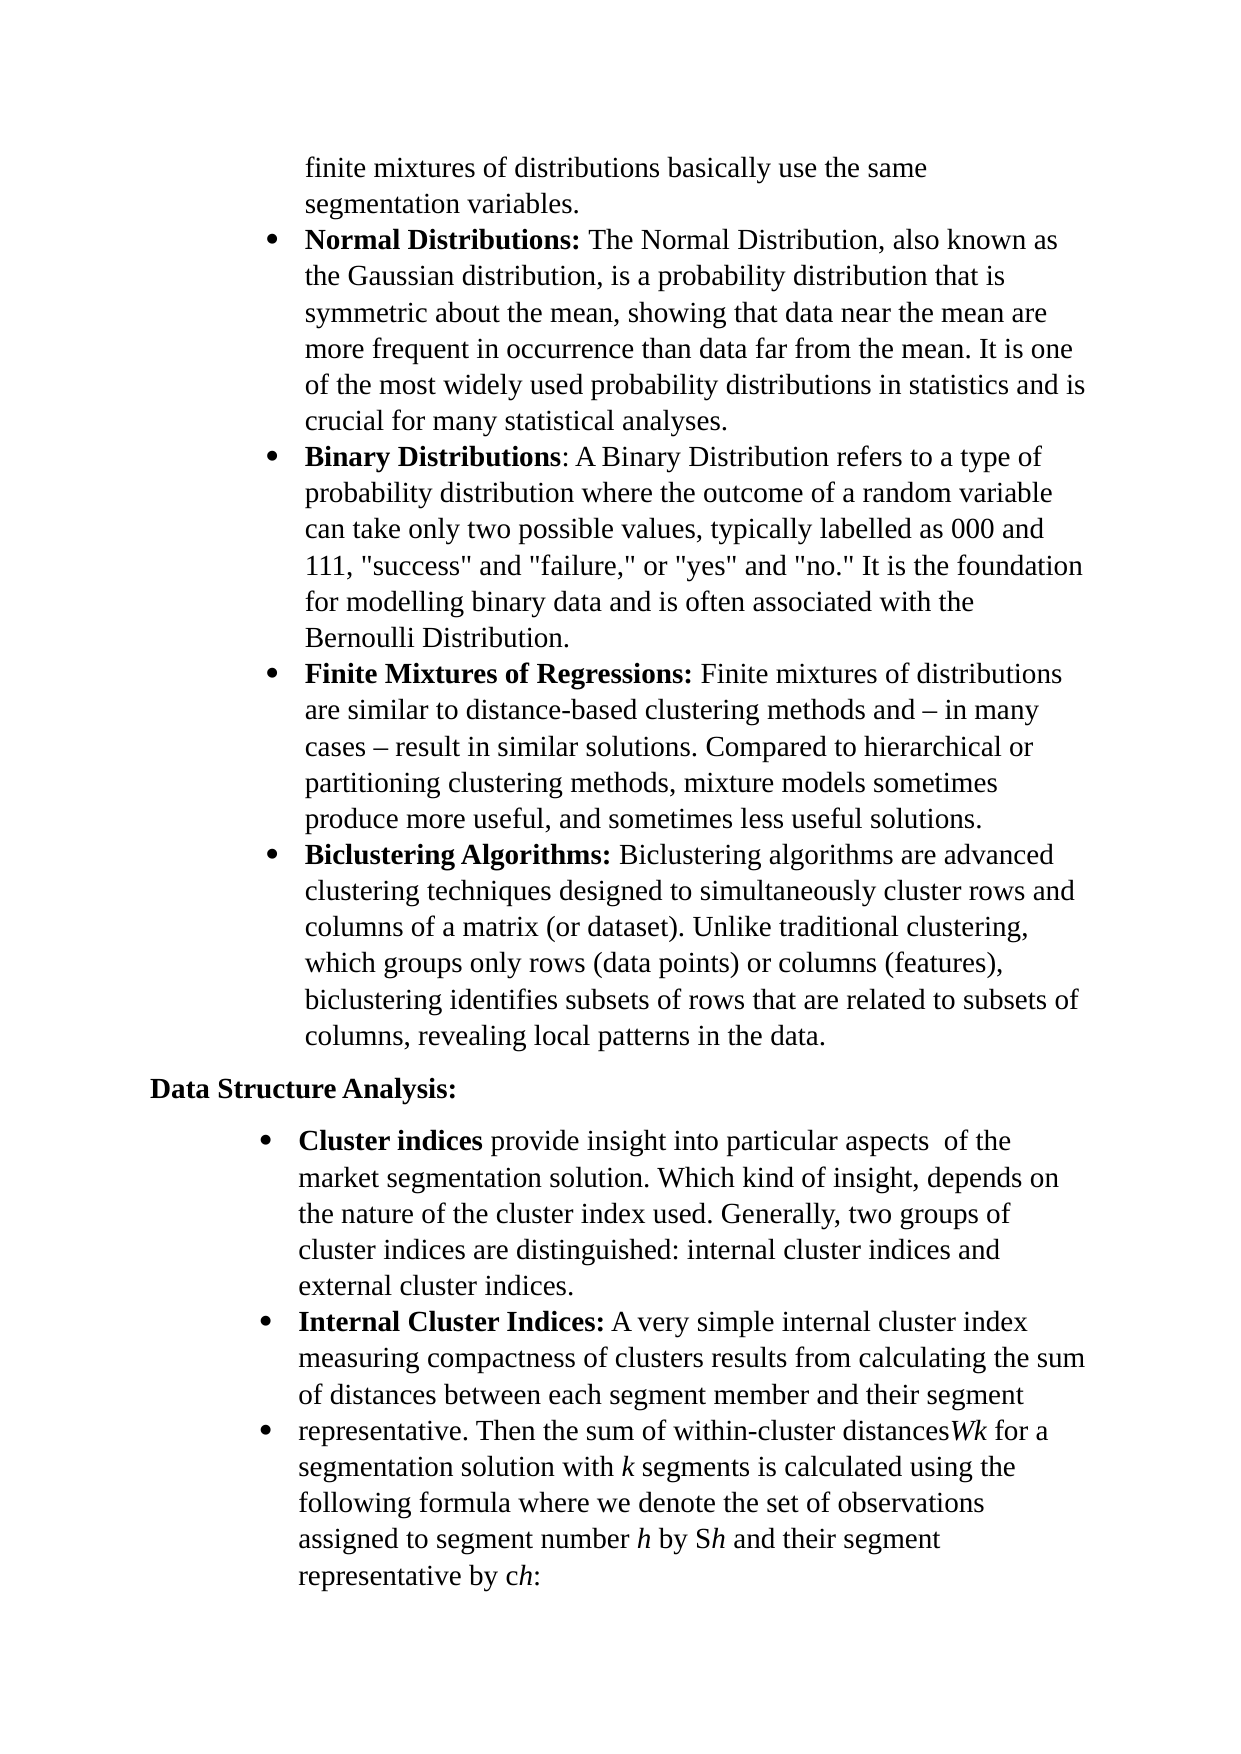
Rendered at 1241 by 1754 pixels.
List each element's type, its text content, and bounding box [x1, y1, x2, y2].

list Biclustering Algorithms: Biclustering algorithms are advanced clustering techniques designed to simultaneously cluster rows and columns of a matrix (or dataset). Unlike traditional clustering, which groups only rows (data points) or columns (features), biclustering identifies subsets of rows that are related to subsets of columns, revealing local patterns in the data. [267, 837, 1090, 1051]
list representative. Then the sum of within-cluster distancesWk for a segmentation solution with k segments is calculated using the following formula where we denote the set of observations assigned to segment number h by Sh and their segment representative by ch: [261, 1413, 1090, 1591]
list Cluster indices provide insight into particular aspects of the market segmentation solution. Which kind of insight, depends on the nature of the cluster index used. Generally, two groups of cluster indices are distinguished: internal cluster indices and external cluster indices. [261, 1123, 1090, 1302]
text Data Structure Analysis: [150, 1071, 1090, 1104]
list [267, 150, 1090, 220]
list Normal Distributions: The Normal Distribution, also known as the Gaussian distribution, is a probability distribution that is symmetric about the mean, showing that data near the mean are more frequent in occurrence than data far from the mean. It is one of the most widely used probability distributions in statistics and is crucial for many statistical analyses. [267, 222, 1090, 437]
list Binary Distributions: A Binary Distribution refers to a type of probability distribution where the outcome of a random variable can take only two possible values, typically labelled as 000 and 111, "success" and "failure," or "yes" and "no." It is the foundation for modelling binary data and is often associated with the Bernoulli Distribution. [267, 439, 1090, 654]
list Internal Cluster Indices: A very simple internal cluster index measuring compactness of clusters results from calculating the sum of distances between each segment member and their segment [261, 1304, 1090, 1410]
list Finite Mixtures of Regressions: Finite mixtures of distributions are similar to distance-based clustering methods and – in many cases – result in similar solutions. Compared to hierarchical or partitioning clustering methods, mixture models sometimes produce more useful, and sometimes less useful solutions. [267, 656, 1090, 834]
